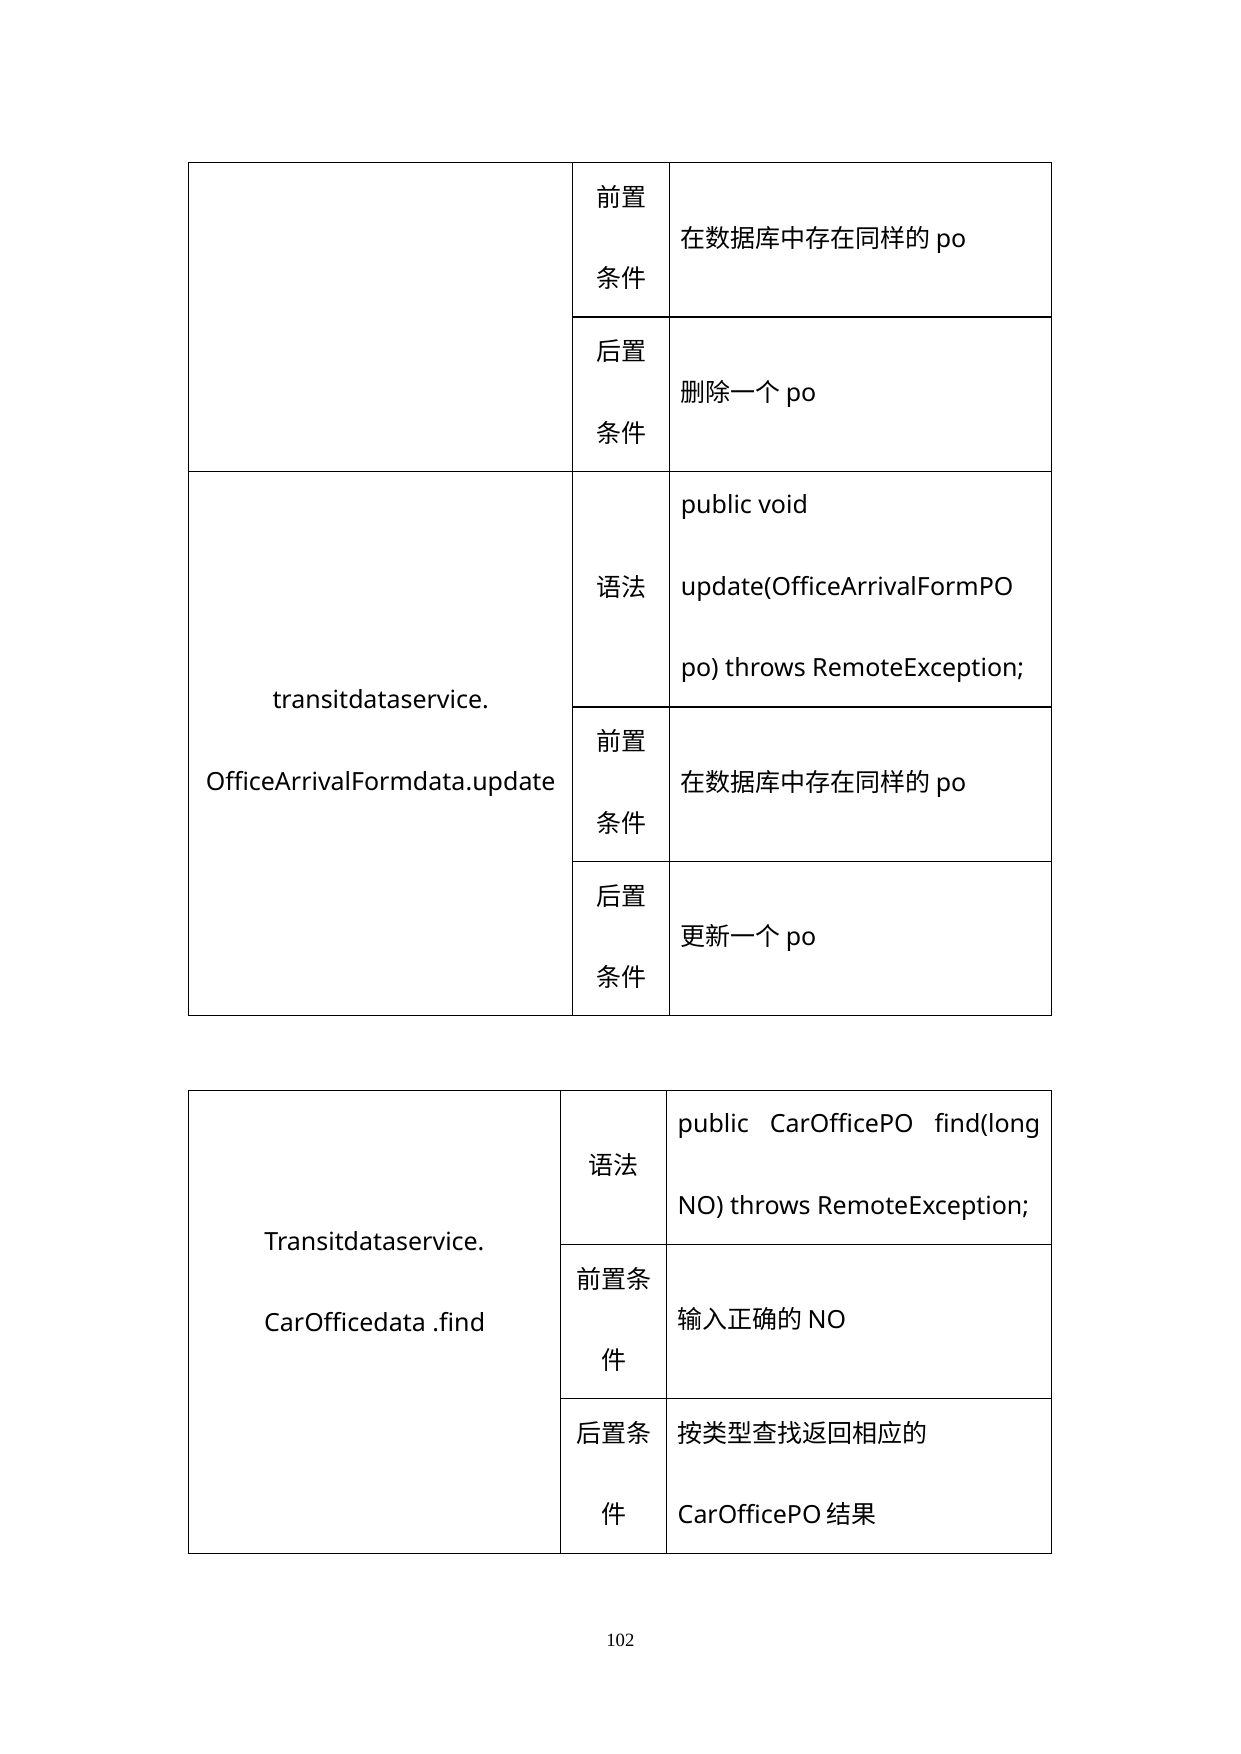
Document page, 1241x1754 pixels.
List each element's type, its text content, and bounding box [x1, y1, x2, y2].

table_cell 前置条件 [561, 1245, 666, 1398]
table_cell 前置条件 [573, 163, 669, 316]
table_cell transitdataservice. OfficeArrivalFormdata.update [189, 472, 572, 1015]
table_header public CarOfficePO find(long NO) throws RemoteException; [667, 1091, 1051, 1244]
table_cell 后置条件 [573, 318, 669, 471]
table_cell 更新一个po [670, 862, 1051, 1015]
table_cell 在数据库中存在同样的po [670, 708, 1051, 861]
table_cell 后置条件 [561, 1399, 666, 1553]
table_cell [189, 163, 572, 471]
table_cell 语法 [573, 472, 669, 706]
table_cell 输入正确的NO [667, 1245, 1051, 1398]
table_cell 删除一个po [670, 318, 1051, 471]
table_header 语法 [561, 1091, 666, 1244]
table_cell 在数据库中存在同样的po [670, 163, 1051, 316]
table_header Transitdataservice. CarOfficedata .find [189, 1091, 560, 1553]
table_cell 按类型查找返回相应的CarOfficePO结果 [667, 1399, 1051, 1553]
table_cell 后置条件 [573, 862, 669, 1015]
table_cell public void update(OfficeArrivalFormPO po) throws RemoteException; [670, 472, 1051, 706]
table_cell 前置条件 [573, 708, 669, 861]
